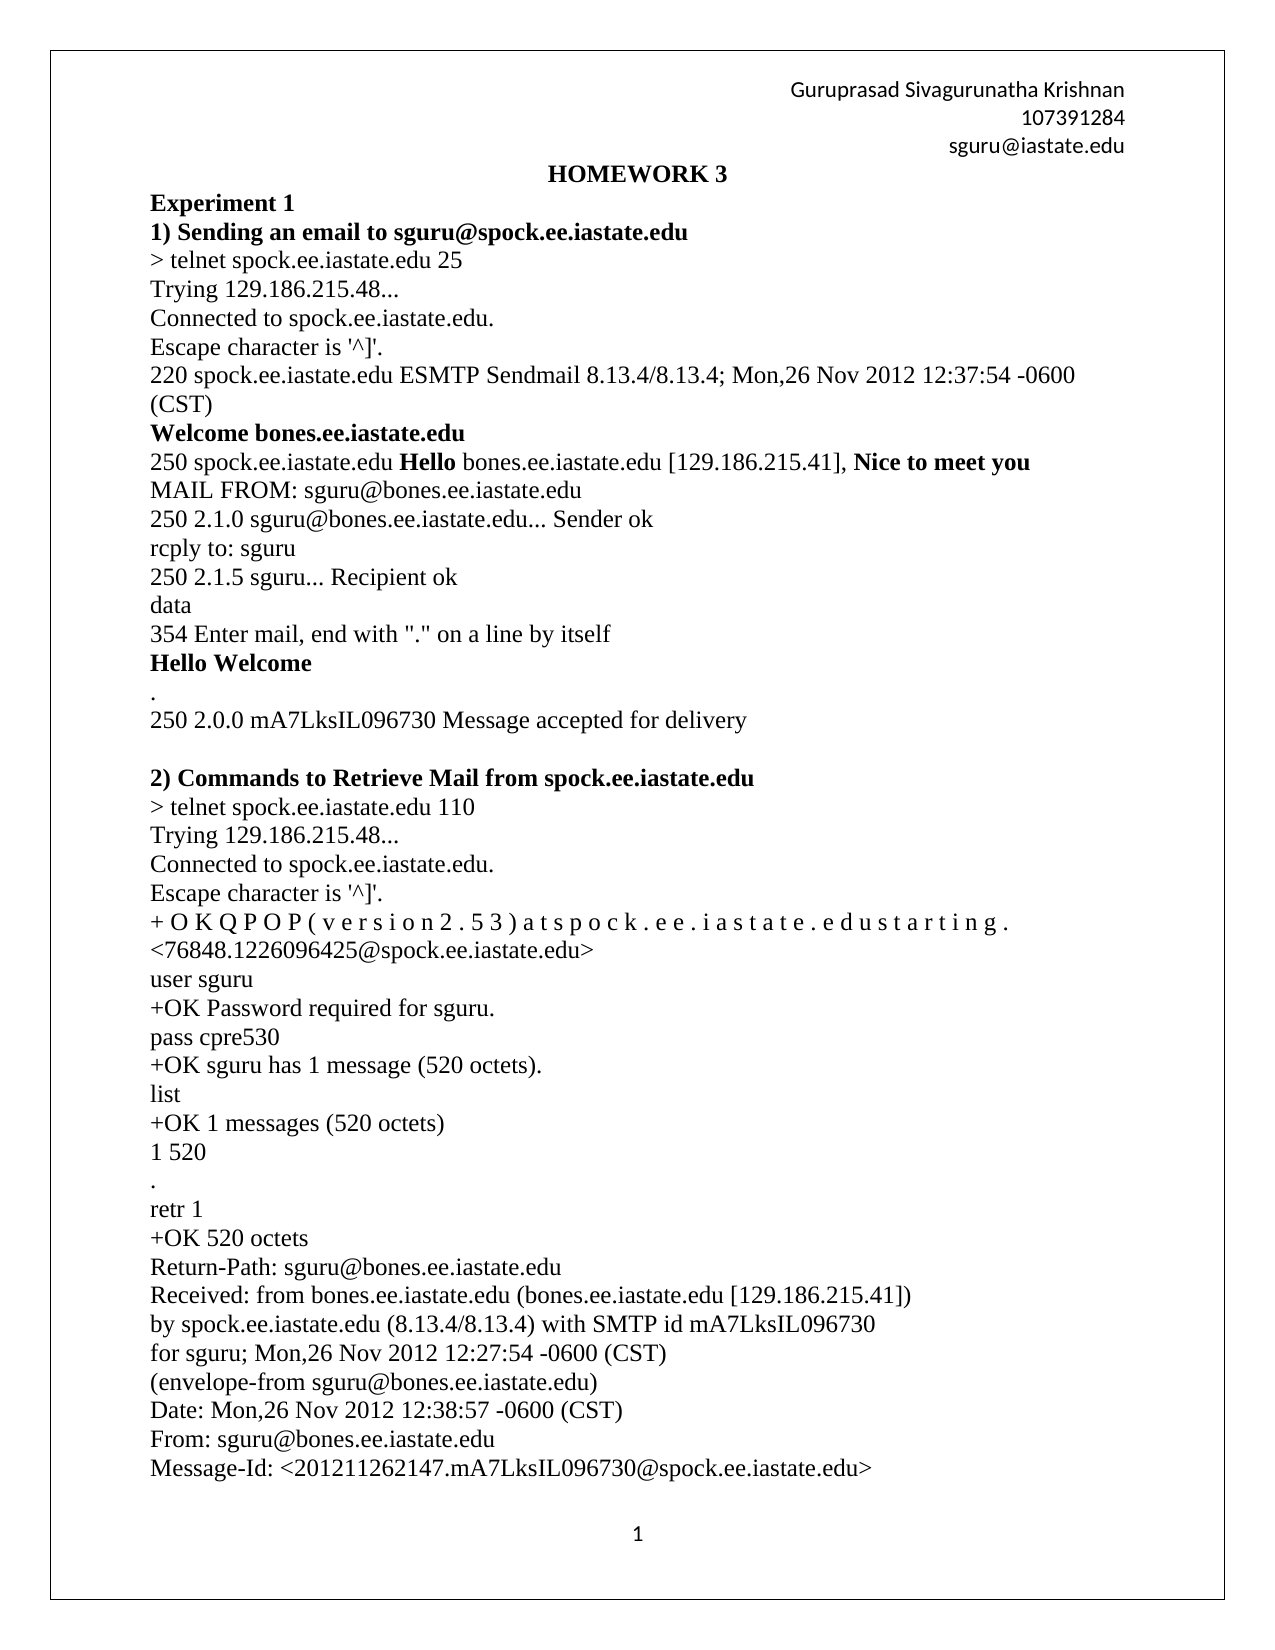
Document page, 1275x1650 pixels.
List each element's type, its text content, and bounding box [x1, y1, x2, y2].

text data [150, 590, 1125, 619]
text for sguru; Mon,26 Nov 2012 12:27:54 -0600 (CST) [150, 1338, 1125, 1367]
text HOMEWORK 3 [150, 159, 1125, 188]
text Escape character is '^]'. [150, 878, 1125, 907]
text retr 1 [150, 1194, 1125, 1223]
text 250 2.0.0 mA7LksIL096730 Message accepted for delivery [150, 705, 1125, 734]
text MAIL FROM: sguru@bones.ee.iastate.edu [150, 475, 1125, 504]
text + O K Q P O P ( v e r s i o n 2 . 5 3 ) a t s p o c k . e e . i a s t a t e . e d u s t a r t i n g . [150, 907, 1125, 935]
text (envelope-from sguru@bones.ee.iastate.edu) [150, 1367, 1125, 1395]
text Experiment 1 [150, 188, 1125, 217]
text 250 spock.ee.iastate.edu Hello bones.ee.iastate.edu [129.186.215.41], Nice to meet you [150, 447, 1125, 475]
text +OK sguru has 1 message (520 octets). [150, 1050, 1125, 1079]
text user sguru [150, 964, 1125, 993]
text +OK 520 octets [150, 1223, 1125, 1252]
text Connected to spock.ee.iastate.edu. [150, 303, 1125, 332]
text Date: Mon,26 Nov 2012 12:38:57 -0600 (CST) [150, 1395, 1125, 1424]
text Connected to spock.ee.iastate.edu. [150, 849, 1125, 878]
text 1) Sending an email to sguru@spock.ee.iastate.edu [150, 217, 1125, 245]
text list [150, 1079, 1125, 1108]
text +OK Password required for sguru. [150, 993, 1125, 1022]
text Return-Path: sguru@bones.ee.iastate.edu [150, 1252, 1125, 1280]
text 250 2.1.5 sguru... Recipient ok [150, 562, 1125, 590]
text Welcome bones.ee.iastate.edu [150, 418, 1125, 447]
text Received: from bones.ee.iastate.edu (bones.ee.iastate.edu [129.186.215.41]) [150, 1280, 1125, 1309]
text Trying 129.186.215.48... [150, 274, 1125, 303]
text Message-Id: <201211262147.mA7LksIL096730@spock.ee.iastate.edu> [150, 1453, 1125, 1482]
text 250 2.1.0 sguru@bones.ee.iastate.edu... Sender ok [150, 504, 1125, 533]
text > telnet spock.ee.iastate.edu 110 [150, 792, 1125, 820]
text Escape character is '^]'. [150, 332, 1125, 360]
text Trying 129.186.215.48... [150, 820, 1125, 849]
text From: sguru@bones.ee.iastate.edu [150, 1424, 1125, 1453]
text . [150, 677, 1125, 705]
text rcply to: sguru [150, 533, 1125, 562]
text Hello Welcome [150, 648, 1125, 677]
text pass cpre530 [150, 1022, 1125, 1050]
text 1 520 [150, 1137, 1125, 1165]
text 354 Enter mail, end with "." on a line by itself [150, 619, 1125, 648]
text <76848.1226096425@spock.ee.iastate.edu> [150, 935, 1125, 964]
text 2) Commands to Retrieve Mail from spock.ee.iastate.edu [150, 763, 1125, 792]
text > telnet spock.ee.iastate.edu 25 [150, 245, 1125, 274]
text 220 spock.ee.iastate.edu ESMTP Sendmail 8.13.4/8.13.4; Mon,26 Nov 2012 12:37:54 -0600 (CST) [150, 360, 1125, 418]
text . [150, 1165, 1125, 1194]
text +OK 1 messages (520 octets) [150, 1108, 1125, 1137]
text by spock.ee.iastate.edu (8.13.4/8.13.4) with SMTP id mA7LksIL096730 [150, 1309, 1125, 1338]
